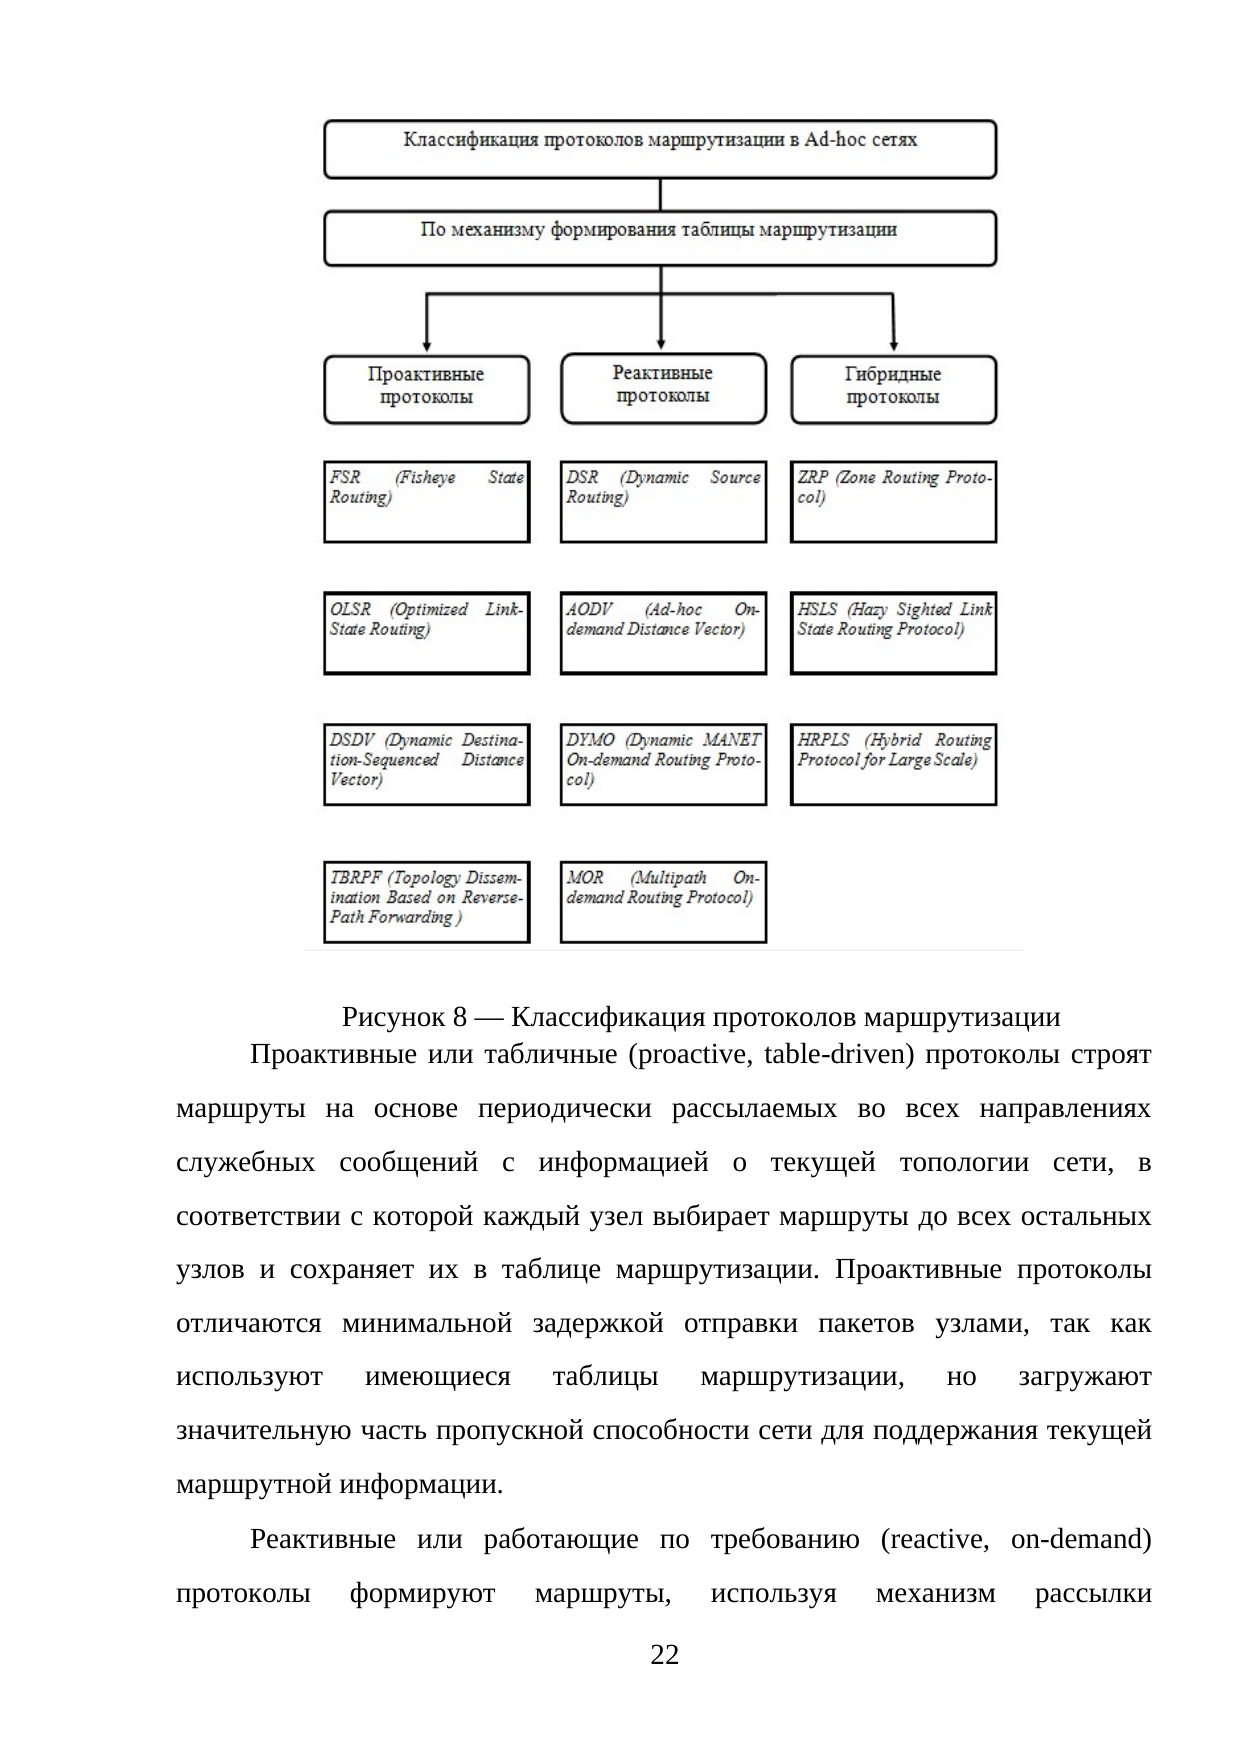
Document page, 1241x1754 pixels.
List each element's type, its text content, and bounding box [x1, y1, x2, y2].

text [176, 1521, 1153, 1608]
text Проактивные или табличные (proactive, table-driven) протоколы строят маршруты на основе периодически рассылаемых во всех направлениях служебных сообщений с информацией о текущей топологии сети, в соответствии с которой каждый узел выбирает маршруты до всех остальных узлов и сохраняет их в таблице маршрутизации. Проактивные протоколы отличаются минимальной задержкой отправки пакетов узлами, так как используют имеющиеся таблицы маршрутизации, но загружают значительную часть пропускной способности сети для поддержания текущей маршрутной информации. [176, 1037, 1153, 1499]
text Рисунок 8 — Классификация протоколов маршрутизации [342, 999, 1153, 1032]
picture [305, 118, 1023, 951]
